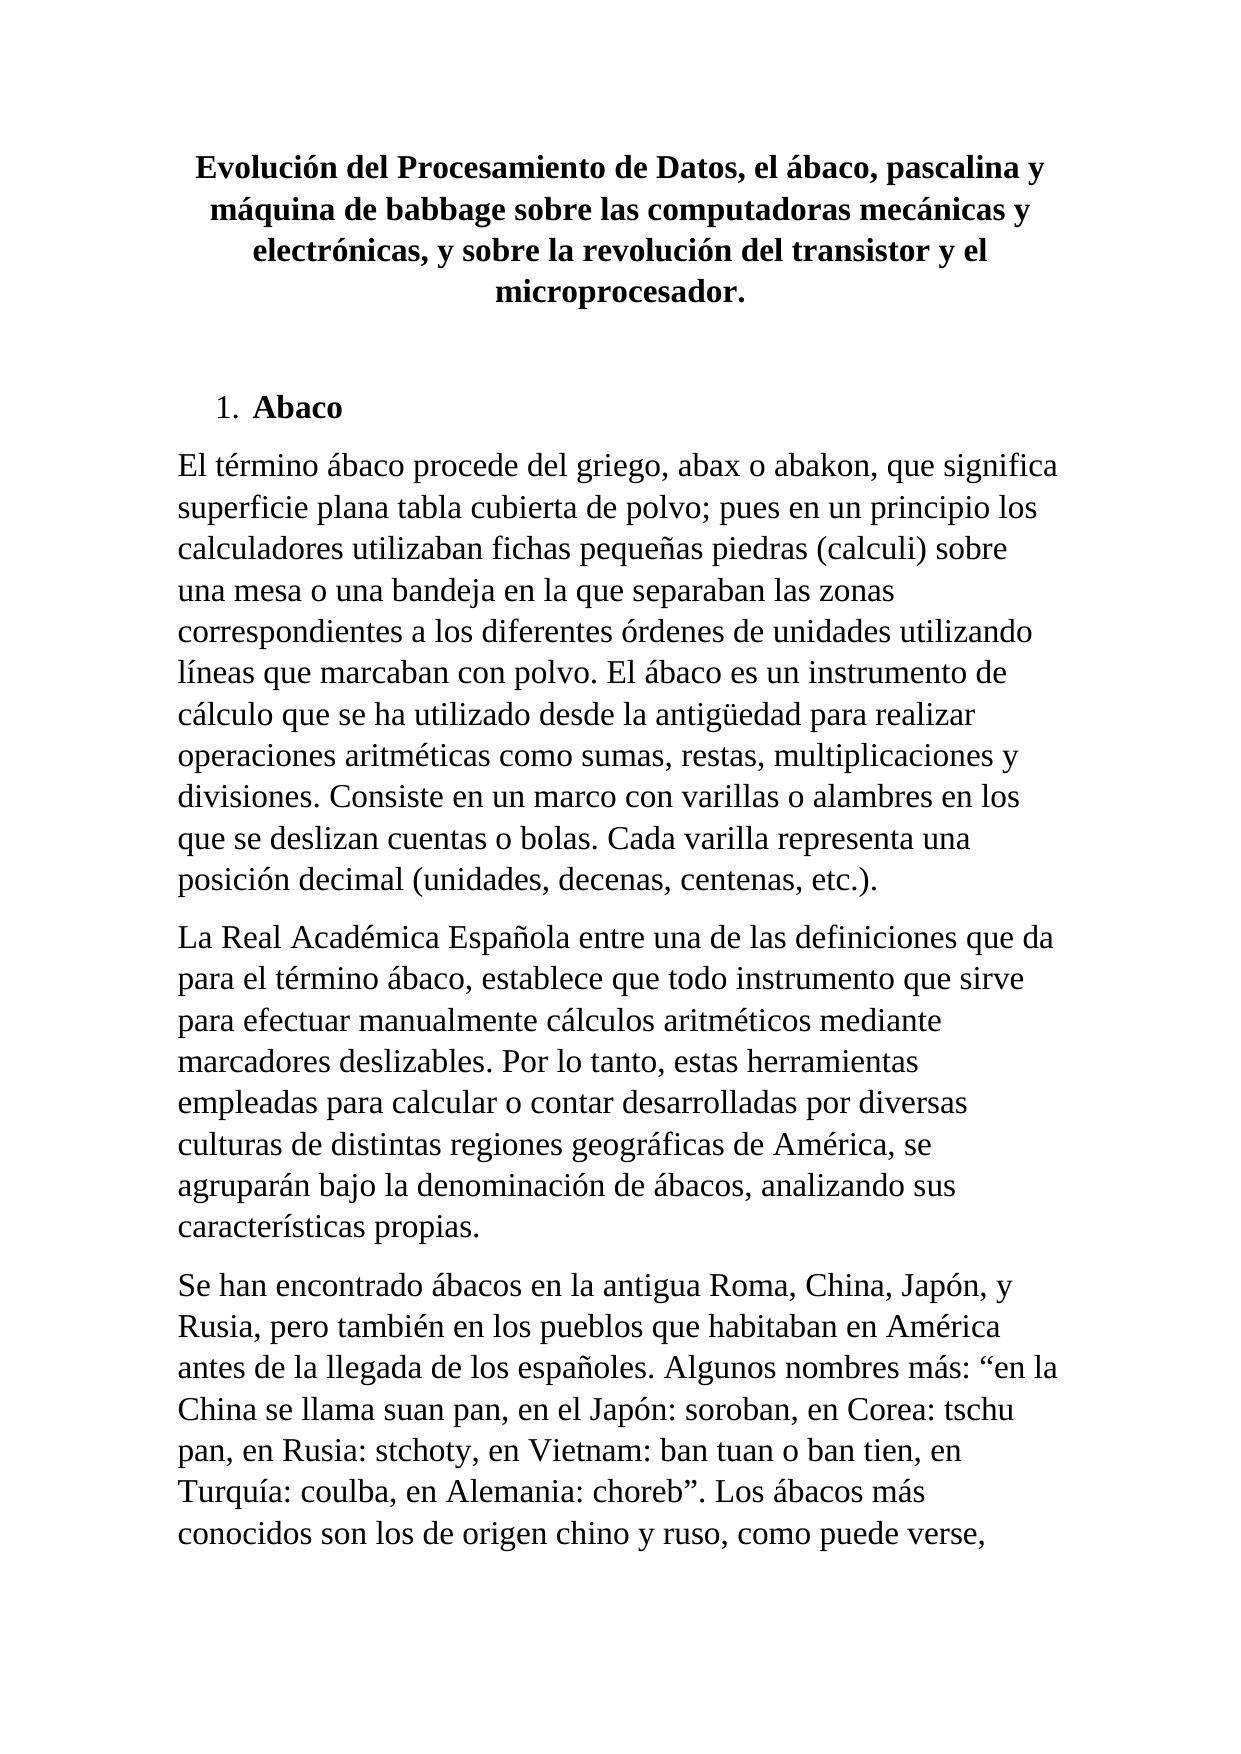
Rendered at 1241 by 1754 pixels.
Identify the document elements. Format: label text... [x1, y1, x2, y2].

text La Real Académica Española entre una de las definiciones que da para el término ábaco, establece que todo instrumento que sirve para efectuar manualmente cálculos aritméticos mediante marcadores deslizables. Por lo tanto, estas herramientas empleadas para calcular o contar desarrolladas por diversas culturas de distintas regiones geográficas de América, se agruparán bajo la denominación de ábacos, analizando sus características propias. [177, 917, 1063, 1245]
text El término ábaco procede del griego, abax o abakon, que significa superficie plana tabla cubierta de polvo; pues en un principio los calculadores utilizaban fichas pequeñas piedras (calculi) sobre una mesa o una bandeja en la que separaban las zonas correspondientes a los diferentes órdenes de unidades utilizando líneas que marcaban con polvo. El ábaco es un instrumento de cálculo que se ha utilizado desde la antigüedad para realizar operaciones aritméticas como sumas, restas, multiplicaciones y divisiones. Consiste en un marco con varillas o alambres en los que se deslizan cuentas o bolas. Cada varilla representa una posición decimal (unidades, decenas, centenas, etc.). [177, 446, 1063, 898]
text Evolución del Procesamiento de Datos, el ábaco, pascalina y máquina de babbage sobre las computadoras mecánicas y electrónicas, y sobre la revolución del transistor y el microprocesador. [177, 148, 1063, 310]
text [177, 1265, 1063, 1551]
list Abaco [215, 388, 1063, 426]
